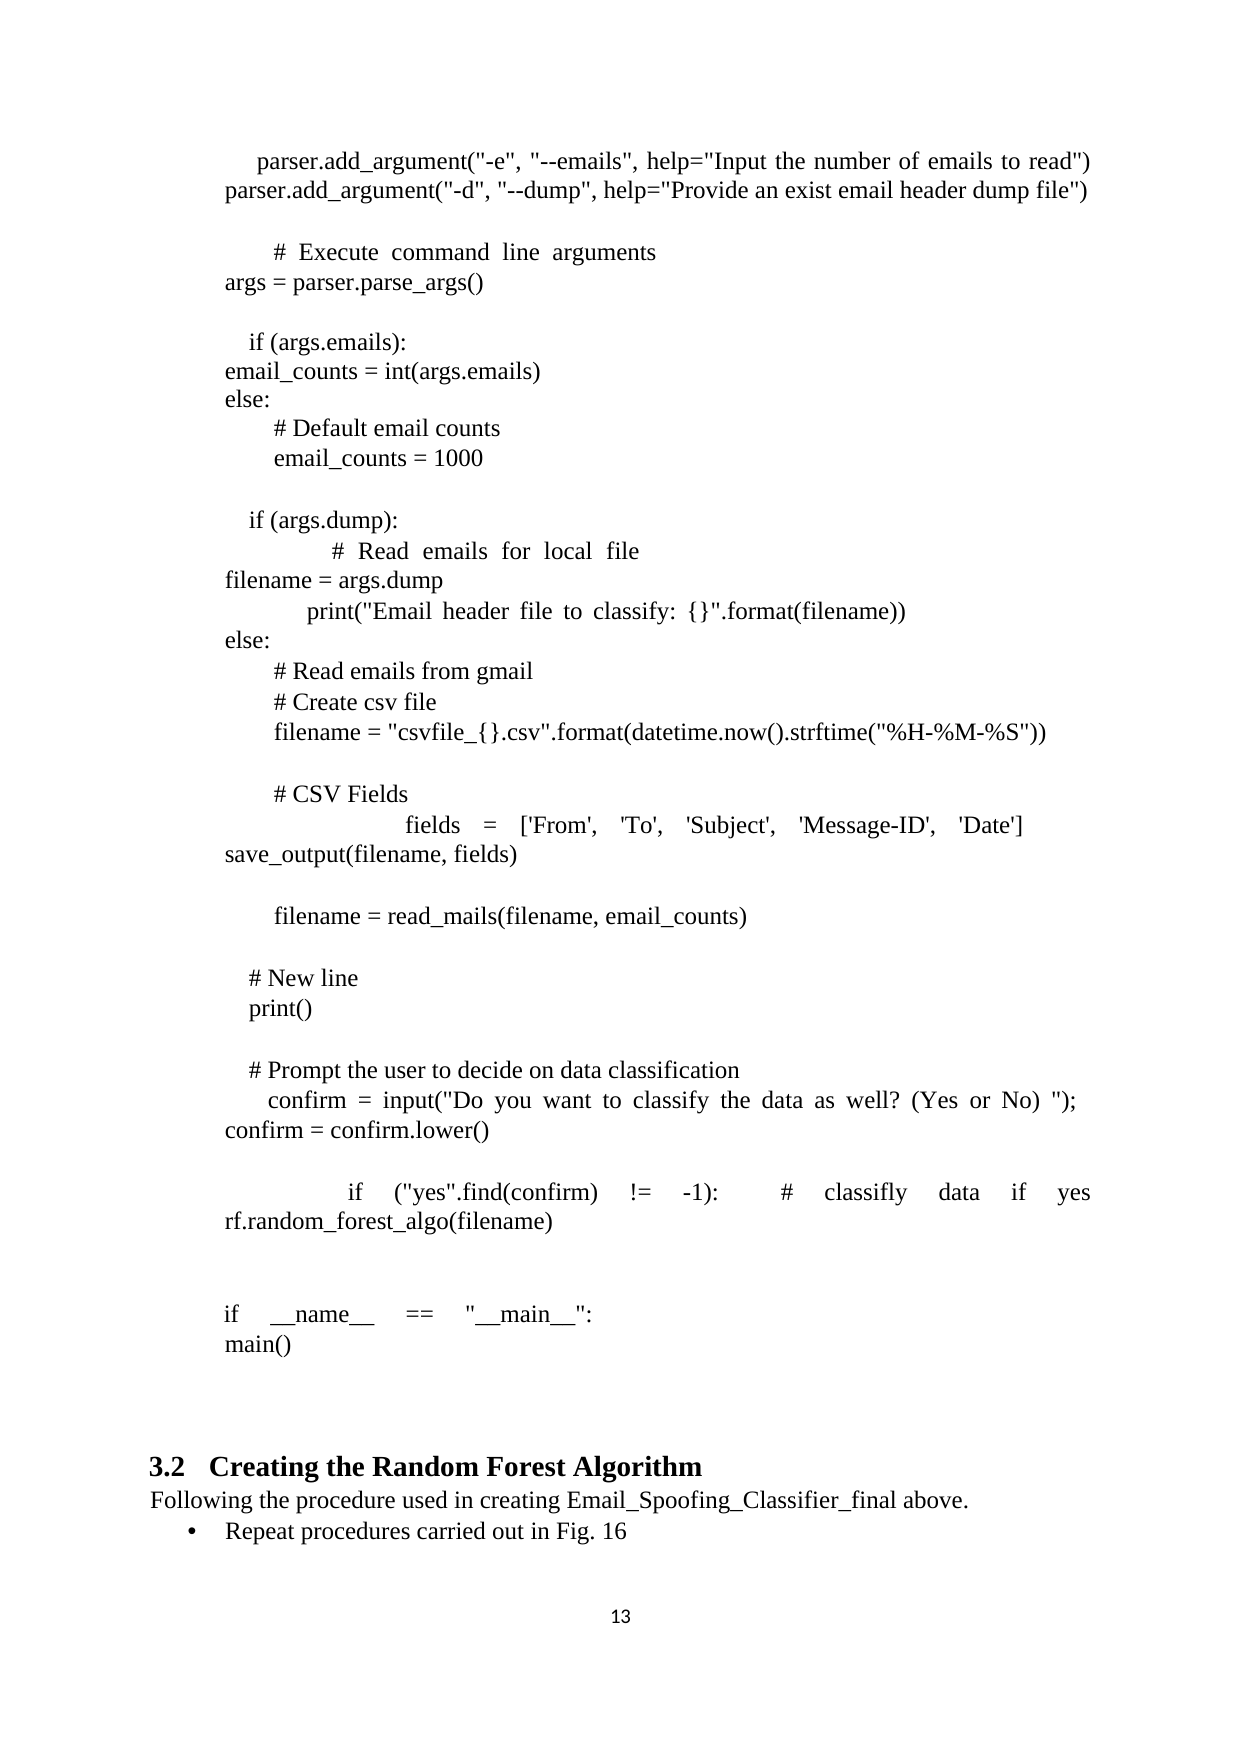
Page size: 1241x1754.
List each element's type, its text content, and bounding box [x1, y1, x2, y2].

list Repeat procedures carried out in Fig. 16 [187, 1516, 1092, 1545]
text filename = read_mails(filename, email_counts) [223, 901, 1092, 930]
text # Default email counts [223, 413, 1092, 442]
text # New line [223, 963, 1092, 991]
text if (args.emails): email_counts = int(args.emails) else: [223, 328, 592, 413]
text fields = ['From', 'To', 'Subject', 'Message-ID', 'Date'] save_output(filename, fields) [223, 810, 1025, 868]
text if __name__ == "__main__": main() [223, 1299, 592, 1357]
subtitle Creating the Random Forest Algorithm [148, 1449, 1101, 1483]
text # Execute command line arguments args = parser.parse_args() [223, 237, 657, 295]
text print() [223, 993, 1092, 1022]
text parser.add_argument("-e", "--emails", help="Input the number of emails to read") parser.add_argument("-d", "--dump", help="Provide an exist email header dump file") [223, 146, 1092, 204]
text confirm = input("Do you want to classify the data as well? (Yes or No) "); confirm = confirm.lower() [223, 1086, 1079, 1144]
text # Read emails from gmail [223, 656, 1092, 685]
text # Prompt the user to decide on data classification [223, 1055, 1092, 1084]
text # Create csv file [223, 687, 1092, 716]
text # CSV Fields [223, 779, 1092, 808]
text email_counts = 1000 [223, 443, 1092, 472]
text # Read emails for local file filename = args.dump [223, 536, 641, 594]
text if ("yes".find(confirm) != -1): # classifly data if yes rf.random_forest_algo(filename) [223, 1177, 1092, 1235]
text filename = "csvfile_{}.csv".format(datetime.now().strftime("%H-%M-%S")) [223, 717, 1092, 746]
text print("Email header file to classify: {}".format(filename)) else: [223, 596, 907, 654]
text if (args.dump): [223, 505, 1092, 534]
text Following the procedure used in creating Email_Spoofing_Classifier_final above. [150, 1486, 1092, 1514]
